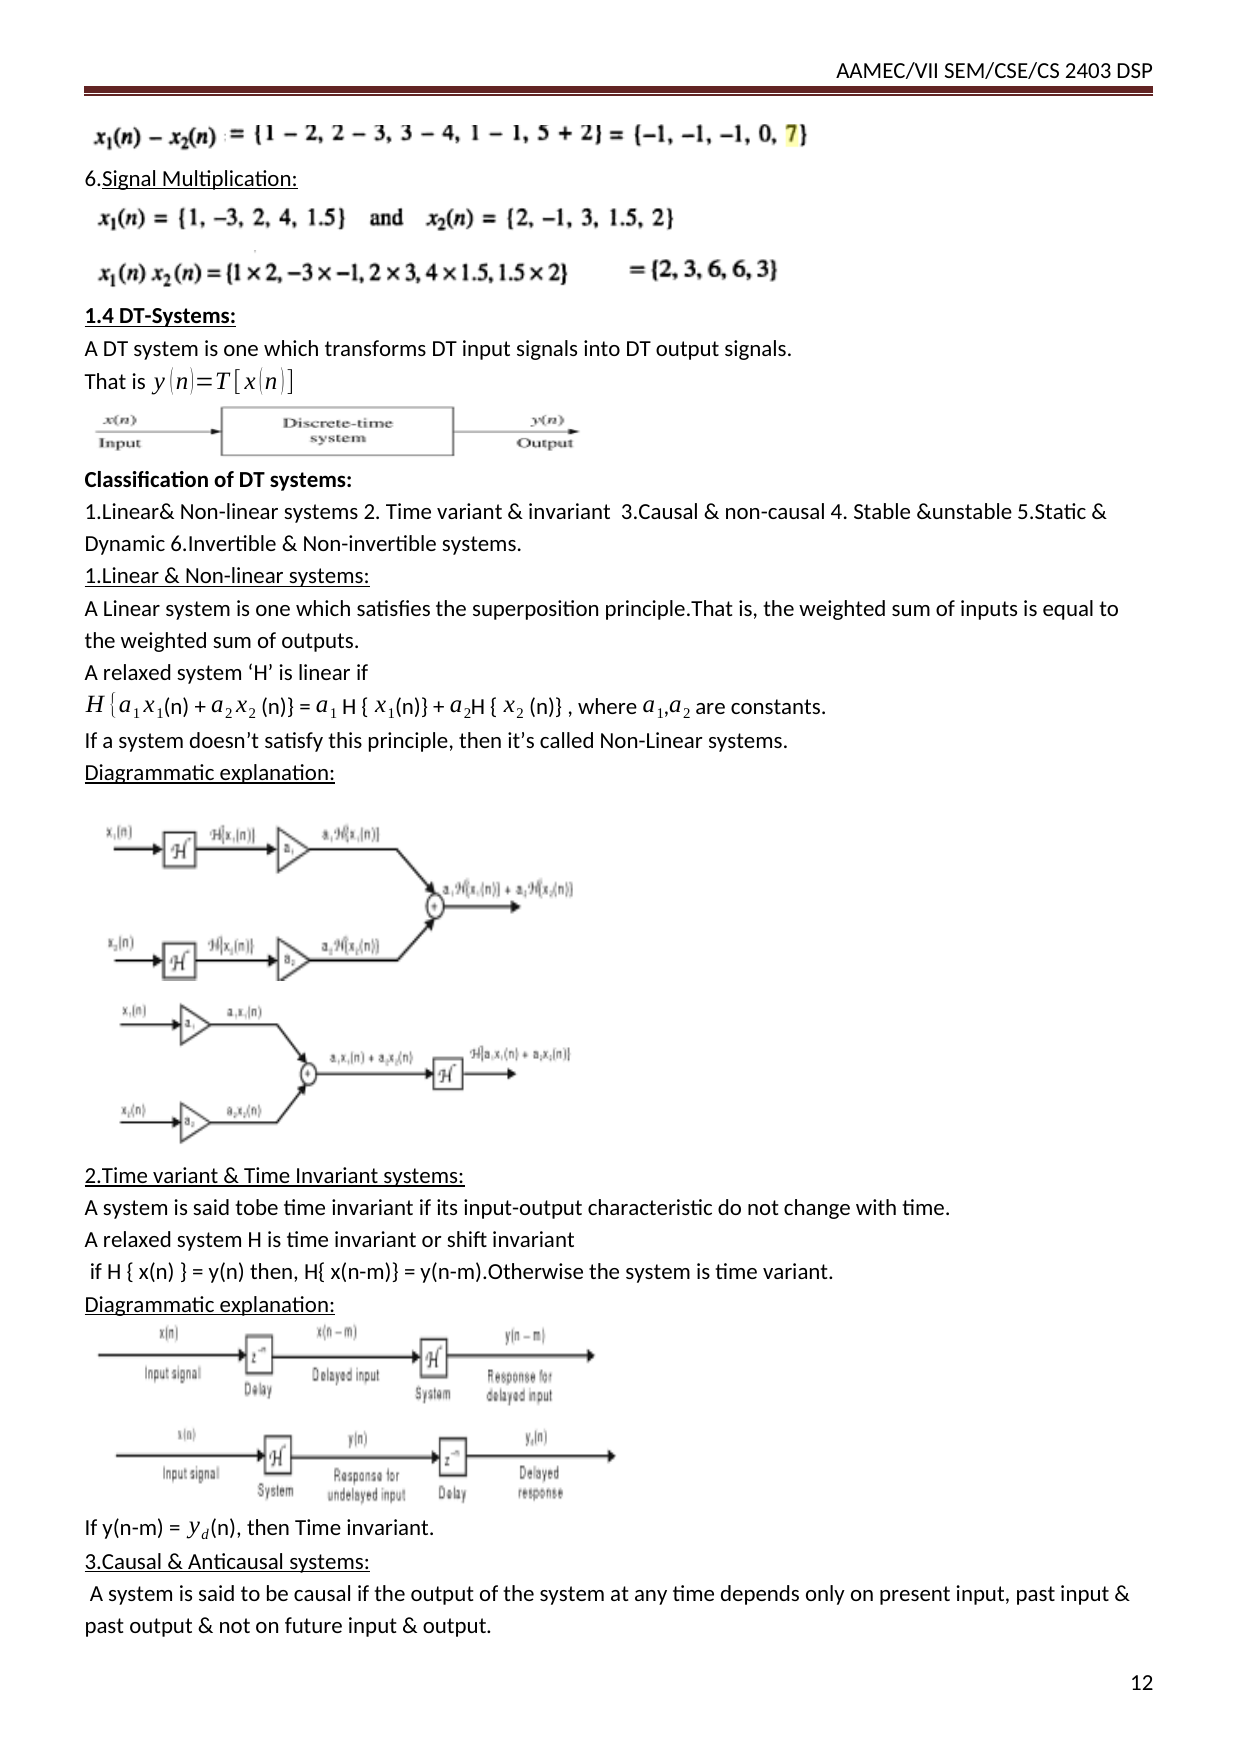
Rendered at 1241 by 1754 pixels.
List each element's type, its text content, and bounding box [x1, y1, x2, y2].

text A DT system is one which transforms DT input signals into DT output signals. [84, 334, 1153, 362]
text 1.4 DT-Systems: [84, 302, 1153, 330]
picture [84, 790, 589, 981]
picture [84, 985, 573, 1157]
text 3.Causal & Anticausal systems: [84, 1547, 1153, 1575]
text 2.Time variant & Time Invariant systems: [84, 1161, 1153, 1189]
text (n) + (n)} = H { (n)} + H { (n)} , where , are constants. [84, 690, 1153, 722]
text Diagrammatic explanation: [84, 1290, 1153, 1318]
text A system is said tobe time invariant if its input-output characteristic do not change with time. [84, 1193, 1153, 1221]
text If y(n-m) = (n), then Time invariant. [84, 1511, 1153, 1543]
text if H { x(n) } = y(n) then, H{ x(n-m)} = y(n-m).Otherwise the system is time variant. [84, 1257, 1153, 1286]
text A Linear system is one which satisfies the superposition principle.That is, the weighted sum of inputs is equal to the weighted sum of outputs. [84, 594, 1153, 654]
text 6.Signal Multiplication: [84, 164, 1153, 192]
text That is [84, 366, 1153, 397]
text A system is said to be causal if the output of the system at any time depends only on present input, past input & past output & not on future input & output. [84, 1579, 1153, 1639]
picture [84, 400, 588, 461]
picture [84, 1418, 625, 1508]
text A relaxed system ‘H’ is linear if [84, 658, 1153, 686]
text Diagrammatic explanation: [84, 758, 1153, 786]
picture [84, 123, 819, 160]
text A relaxed system H is time invariant or shift invariant [84, 1225, 1153, 1253]
text If a system doesn’t satisfy this principle, then it’s called Non-Linear systems. [84, 726, 1153, 754]
picture [84, 242, 811, 298]
picture [84, 196, 688, 239]
text 1.Linear& Non-linear systems 2. Time variant & invariant 3.Causal & non-causal 4. Stable &unstable 5.Static & Dynamic 6.Invertible & Non-invertible systems. [84, 497, 1153, 557]
text Classification of DT systems: [84, 465, 1153, 493]
text 1.Linear & Non-linear systems: [84, 562, 1153, 589]
picture [84, 1321, 613, 1415]
